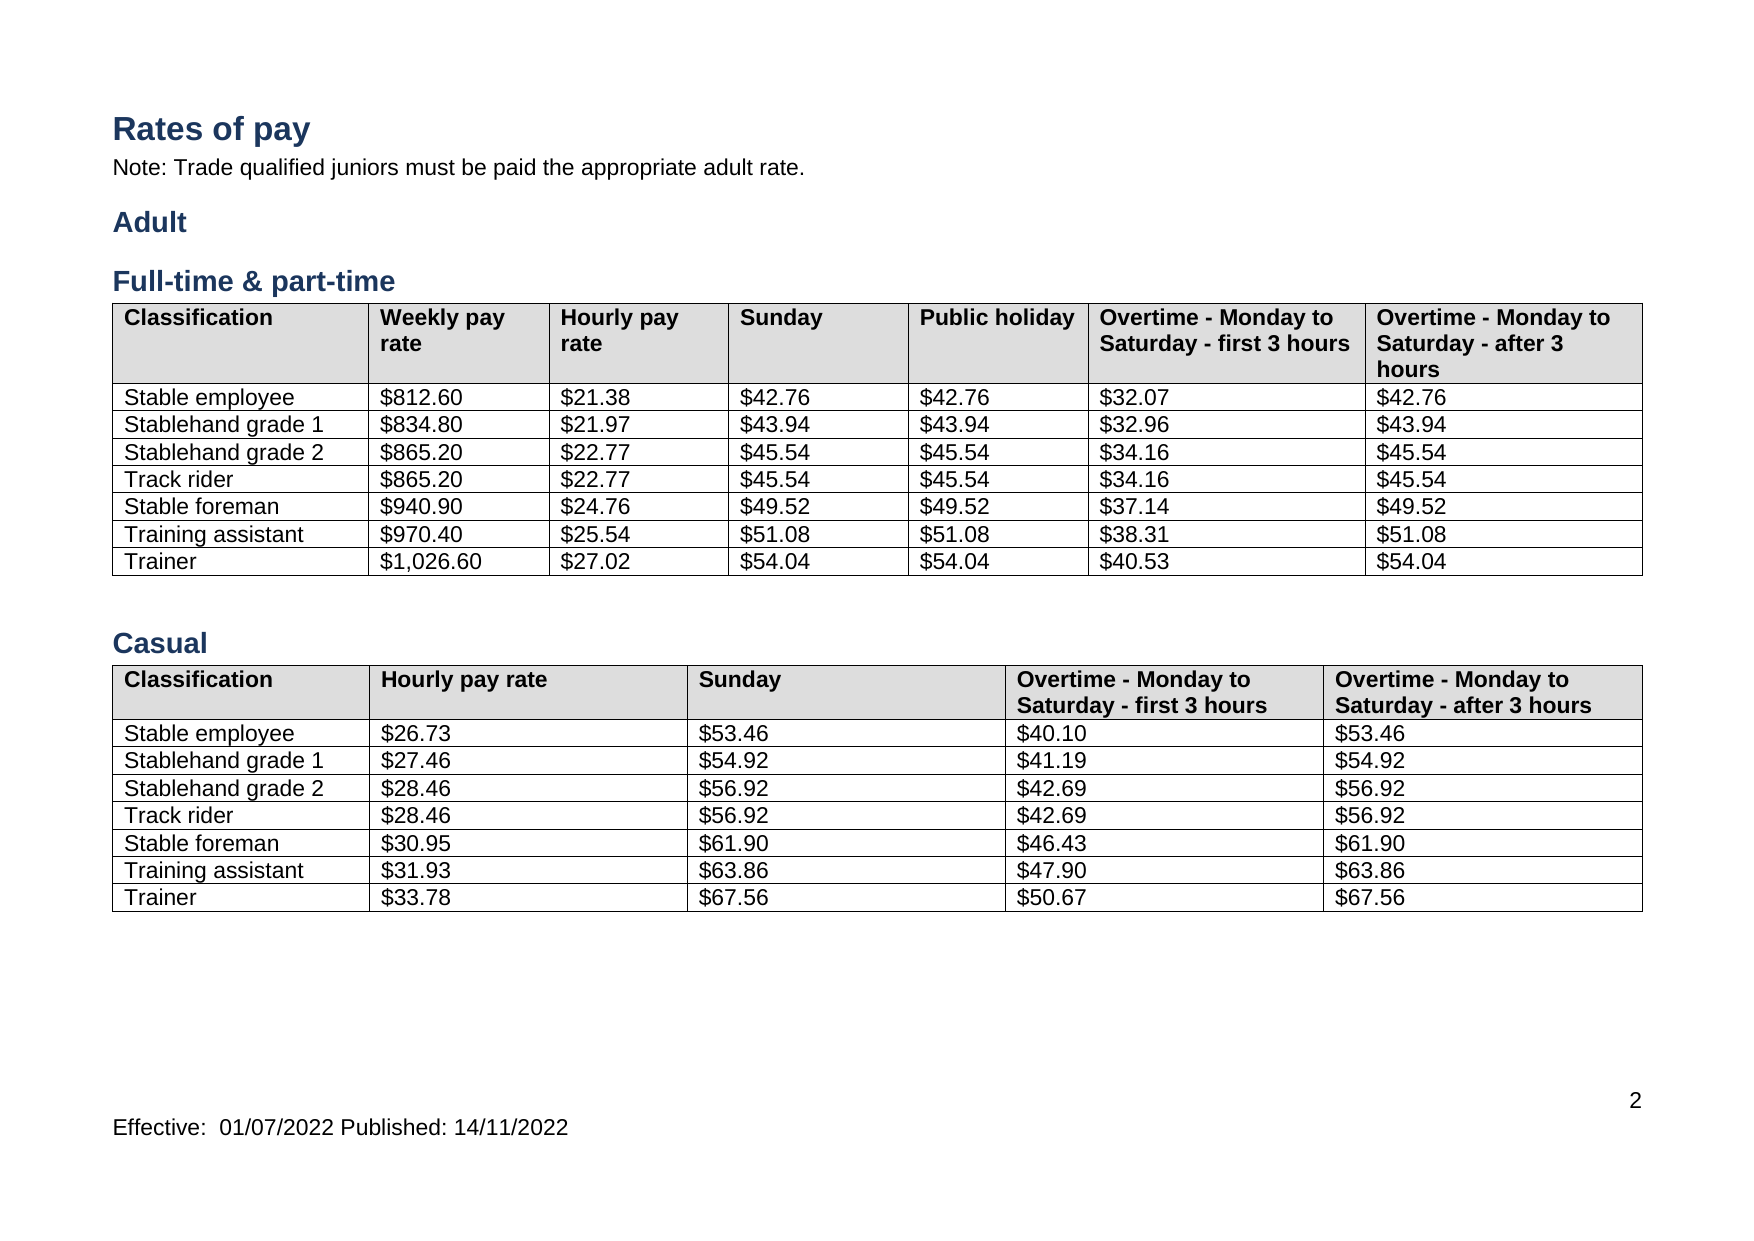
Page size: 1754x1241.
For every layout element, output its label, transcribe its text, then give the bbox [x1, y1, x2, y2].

table_cell $865.20 [369, 439, 549, 465]
table_cell $63.86 [688, 857, 1005, 883]
table_cell $865.20 [369, 466, 549, 492]
table_cell $50.67 [1006, 884, 1323, 911]
table_cell Stable employee [113, 720, 369, 746]
table_header Classification [113, 304, 368, 383]
subtitle Adult [112, 205, 1642, 238]
table_cell $40.53 [1089, 548, 1365, 574]
table_cell $22.77 [550, 466, 728, 492]
table_cell $63.86 [1324, 857, 1642, 883]
table_cell $30.95 [370, 830, 687, 856]
text Note: Trade qualified juniors must be paid the appropriate adult rate. [112, 154, 1642, 180]
table_cell $42.69 [1006, 802, 1323, 828]
subtitle Full-time & part-time [112, 264, 1642, 298]
table_header Overtime - Monday to Saturday - first 3 hours [1089, 304, 1365, 383]
table_cell Training assistant [113, 857, 369, 883]
table_cell $34.16 [1089, 466, 1365, 492]
table_cell $42.76 [1366, 384, 1642, 410]
table_cell $37.14 [1089, 493, 1365, 520]
table_cell $54.04 [909, 548, 1088, 574]
table_cell $21.38 [550, 384, 728, 410]
table_cell $51.08 [1366, 521, 1642, 547]
table_cell $38.31 [1089, 521, 1365, 547]
table_cell Stablehand grade 2 [113, 439, 368, 465]
table_cell $42.76 [909, 384, 1088, 410]
table_cell Stable foreman [113, 830, 369, 856]
table_cell $31.93 [370, 857, 687, 883]
table_cell $61.90 [688, 830, 1005, 856]
table_cell $32.96 [1089, 411, 1365, 437]
table_cell $812.60 [369, 384, 549, 410]
table_cell Trainer [113, 548, 368, 574]
table_cell $49.52 [909, 493, 1088, 520]
table_cell $49.52 [1366, 493, 1642, 520]
table_cell $53.46 [1324, 720, 1642, 746]
table_cell Track rider [113, 802, 369, 828]
table_cell $43.94 [729, 411, 908, 437]
table_cell $26.73 [370, 720, 687, 746]
table_cell $41.19 [1006, 747, 1323, 774]
table_cell $834.80 [369, 411, 549, 437]
table_cell $27.46 [370, 747, 687, 774]
table_cell $45.54 [1366, 466, 1642, 492]
table_header Sunday [688, 666, 1005, 719]
table_cell $56.92 [1324, 775, 1642, 801]
table_cell $51.08 [729, 521, 908, 547]
table_cell $61.90 [1324, 830, 1642, 856]
table_cell $53.46 [688, 720, 1005, 746]
table_cell $42.69 [1006, 775, 1323, 801]
subtitle Casual [112, 627, 1642, 660]
table_cell $43.94 [909, 411, 1088, 437]
table_cell $56.92 [688, 802, 1005, 828]
table_cell $22.77 [550, 439, 728, 465]
table_cell Stablehand grade 1 [113, 411, 368, 437]
table_cell Stable employee [113, 384, 368, 410]
table_cell $54.92 [1324, 747, 1642, 774]
table_cell Training assistant [113, 521, 368, 547]
table_cell Stablehand grade 2 [113, 775, 369, 801]
table_cell $25.54 [550, 521, 728, 547]
table_cell $21.97 [550, 411, 728, 437]
subtitle Rates of pay [112, 109, 1642, 148]
table_cell $56.92 [1324, 802, 1642, 828]
table_cell $45.54 [909, 466, 1088, 492]
table_cell Trainer [113, 884, 369, 911]
table_cell $34.16 [1089, 439, 1365, 465]
table_cell $1,026.60 [369, 548, 549, 574]
table_cell Stable foreman [113, 493, 368, 520]
table_cell $54.92 [688, 747, 1005, 774]
table_cell Stablehand grade 1 [113, 747, 369, 774]
table_header Public holiday [909, 304, 1088, 383]
table_header Overtime - Monday to Saturday - first 3 hours [1006, 666, 1323, 719]
table_cell $28.46 [370, 775, 687, 801]
table_header Hourly pay rate [370, 666, 687, 719]
table_cell $43.94 [1366, 411, 1642, 437]
table_cell $54.04 [1366, 548, 1642, 574]
table_header Overtime - Monday to Saturday - after 3 hours [1366, 304, 1642, 383]
table_cell $32.07 [1089, 384, 1365, 410]
table_cell $45.54 [729, 439, 908, 465]
table_cell $42.76 [729, 384, 908, 410]
table_cell $40.10 [1006, 720, 1323, 746]
table_cell $28.46 [370, 802, 687, 828]
table_cell $67.56 [688, 884, 1005, 911]
table_cell $45.54 [909, 439, 1088, 465]
table_cell $45.54 [729, 466, 908, 492]
table_cell $970.40 [369, 521, 549, 547]
table_cell $56.92 [688, 775, 1005, 801]
table_cell $67.56 [1324, 884, 1642, 911]
table_cell $24.76 [550, 493, 728, 520]
table_cell $33.78 [370, 884, 687, 911]
table_cell $27.02 [550, 548, 728, 574]
table_header Overtime - Monday to Saturday - after 3 hours [1324, 666, 1642, 719]
table_header Classification [113, 666, 369, 719]
table_cell $47.90 [1006, 857, 1323, 883]
table_cell $54.04 [729, 548, 908, 574]
table_cell $49.52 [729, 493, 908, 520]
table_header Weekly pay rate [369, 304, 549, 383]
table_cell $940.90 [369, 493, 549, 520]
table_cell Track rider [113, 466, 368, 492]
table_cell $46.43 [1006, 830, 1323, 856]
table_header Hourly pay rate [550, 304, 728, 383]
table_cell $51.08 [909, 521, 1088, 547]
table_cell $45.54 [1366, 439, 1642, 465]
table_header Sunday [729, 304, 908, 383]
